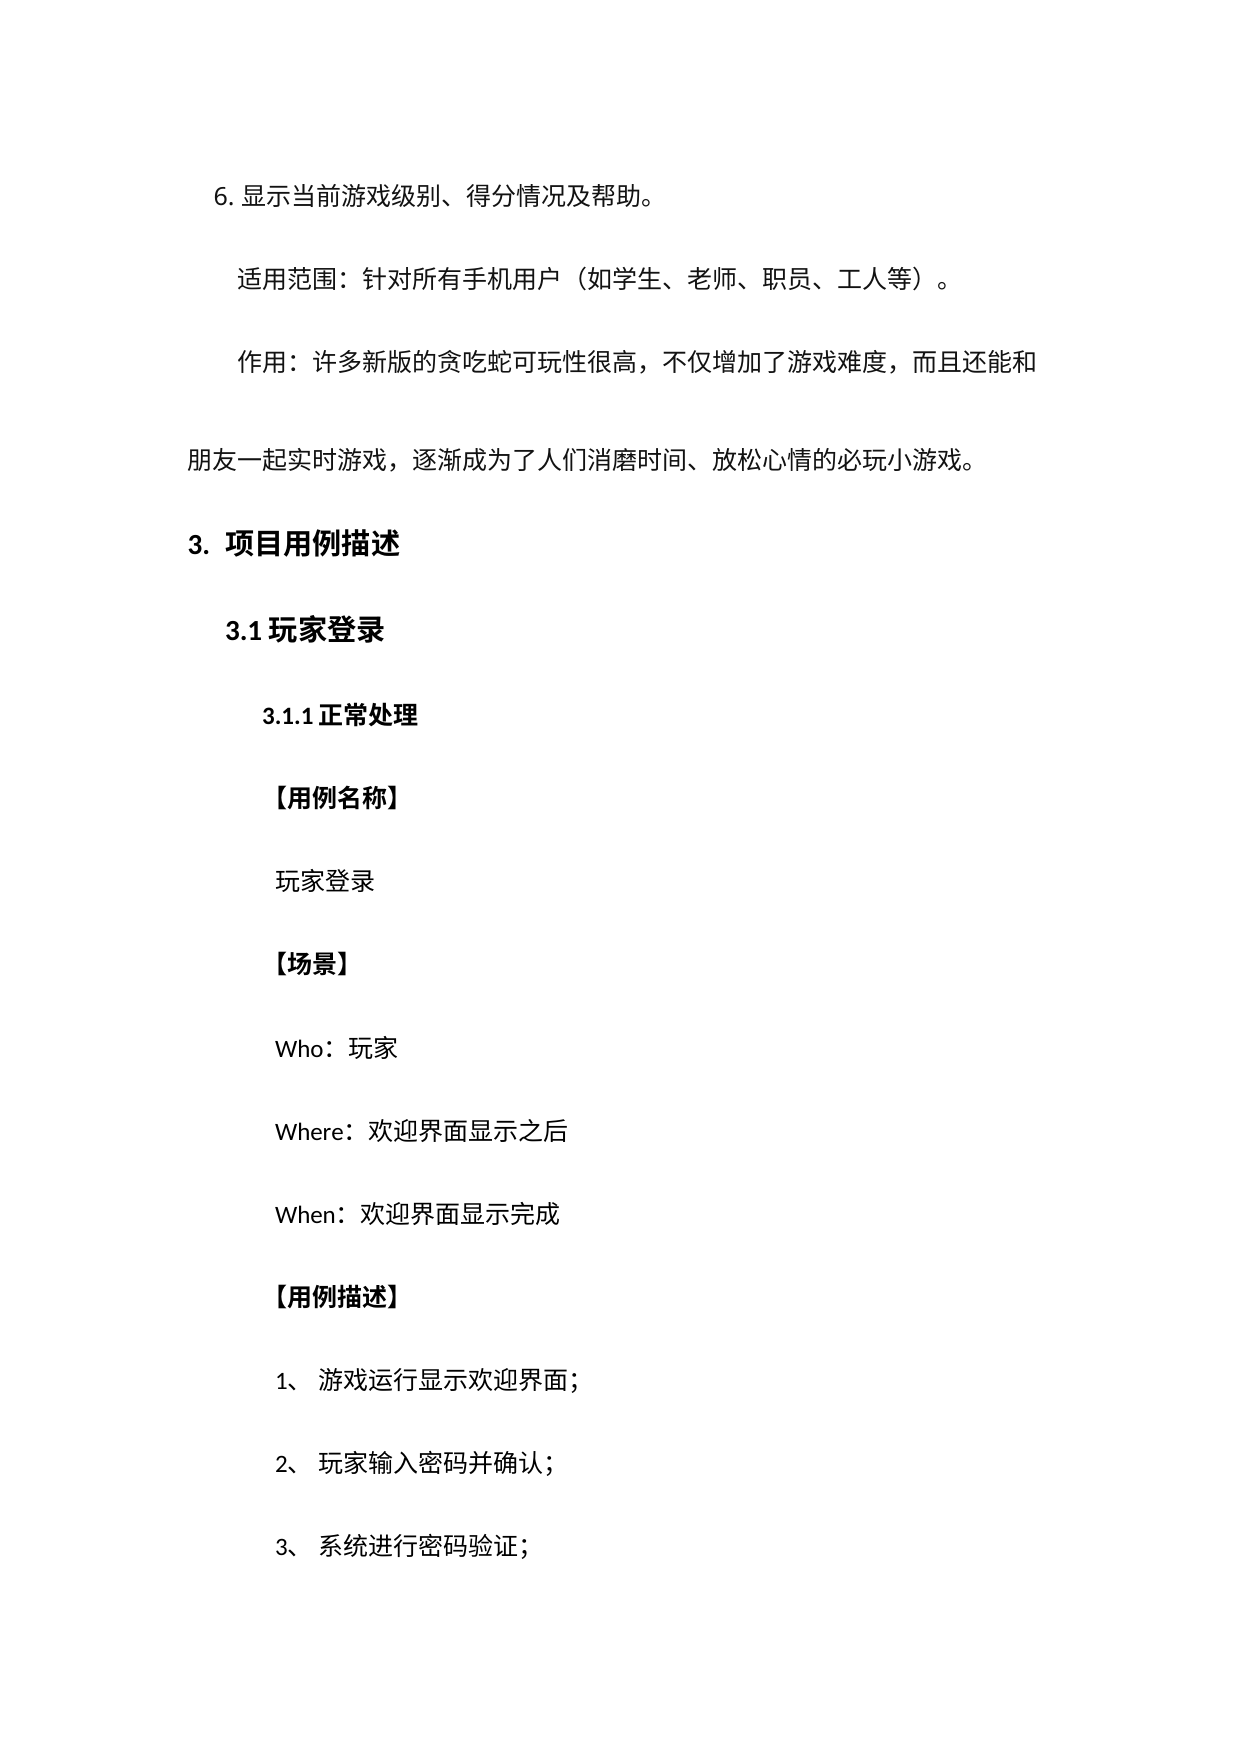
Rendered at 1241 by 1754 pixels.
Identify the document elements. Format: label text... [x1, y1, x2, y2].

text 6. 显示当前游戏级别、得分情况及帮助。 [187, 162, 1053, 227]
list 项目用例描述 [187, 509, 1053, 574]
text 适用范围：针对所有手机用户（如学生、老师、职员、工人等）。 [187, 245, 1053, 310]
list 系统进行密码验证； [275, 1512, 1053, 1577]
list When：欢迎界面显示完成 [225, 1180, 1053, 1245]
list 3.1.1正常处理 [262, 681, 1053, 746]
list 【用例名称】 [262, 764, 1053, 829]
text 作用：许多新版的贪吃蛇可玩性很高，不仅增加了游戏难度，而且还能和朋友一起实时游戏，逐渐成为了人们消磨时间、放松心情的必玩小游戏。 [187, 328, 1053, 491]
list 【用例描述】 [262, 1263, 1053, 1328]
list 游戏运行显示欢迎界面； [275, 1346, 1053, 1411]
list 玩家输入密码并确认； [275, 1429, 1053, 1494]
list 3.1 玩家登录 [225, 595, 1053, 660]
list Who：玩家 [225, 1014, 1053, 1079]
list 【场景】 [262, 931, 1053, 996]
list Where：欢迎界面显示之后 [225, 1097, 1053, 1162]
list 玩家登录 [225, 847, 1053, 912]
